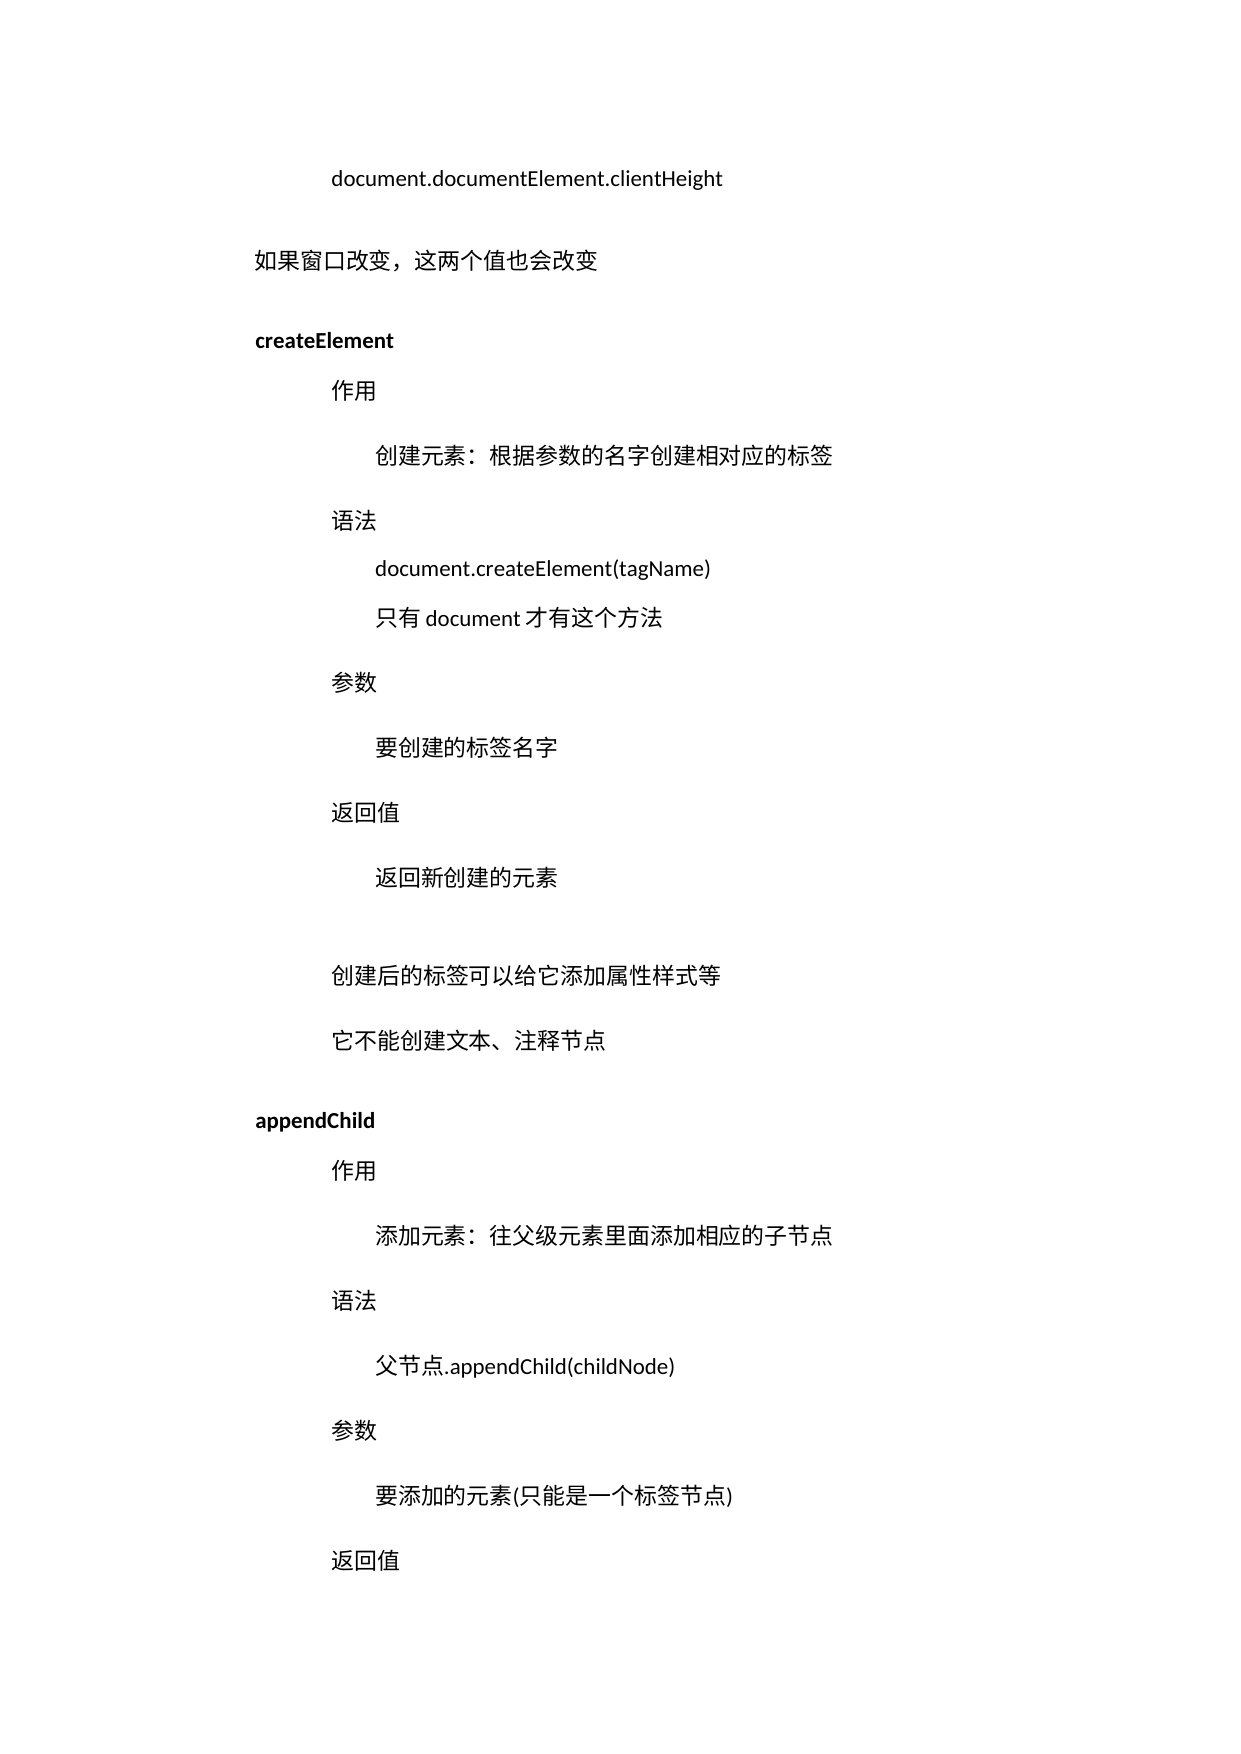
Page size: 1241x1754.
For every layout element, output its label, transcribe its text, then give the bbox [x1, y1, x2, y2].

text document.createElement(tagName) [158, 552, 1128, 584]
text 如果窗口改变，这两个值也会改变 [135, 227, 1128, 292]
text 只有document才有这个方法 [158, 584, 1128, 649]
text 参数 [181, 1397, 1128, 1462]
text 作用 [181, 1137, 1128, 1202]
text 返回值 [158, 779, 1128, 844]
text 它不能创建文本、注释节点 [158, 1007, 1128, 1072]
text 语法 [158, 487, 1128, 552]
text 语法 [181, 1267, 1128, 1332]
text 作用 [158, 357, 1128, 422]
text 创建元素：根据参数的名字创建相对应的标签 [158, 422, 1128, 487]
text 返回新创建的元素 [158, 844, 1128, 909]
text 返回值 [181, 1527, 1128, 1592]
text document.documentElement.clientHeight [135, 162, 1128, 194]
text 添加元素：往父级元素里面添加相应的子节点 [181, 1202, 1128, 1267]
text 要添加的元素(只能是一个标签节点) [181, 1462, 1128, 1527]
text 参数 [158, 649, 1128, 714]
text appendChild [250, 1104, 1128, 1137]
text 创建后的标签可以给它添加属性样式等 [158, 942, 1128, 1007]
text 父节点.appendChild(childNode) [181, 1332, 1128, 1397]
text 要创建的标签名字 [158, 714, 1128, 779]
text createElement [250, 324, 1128, 357]
